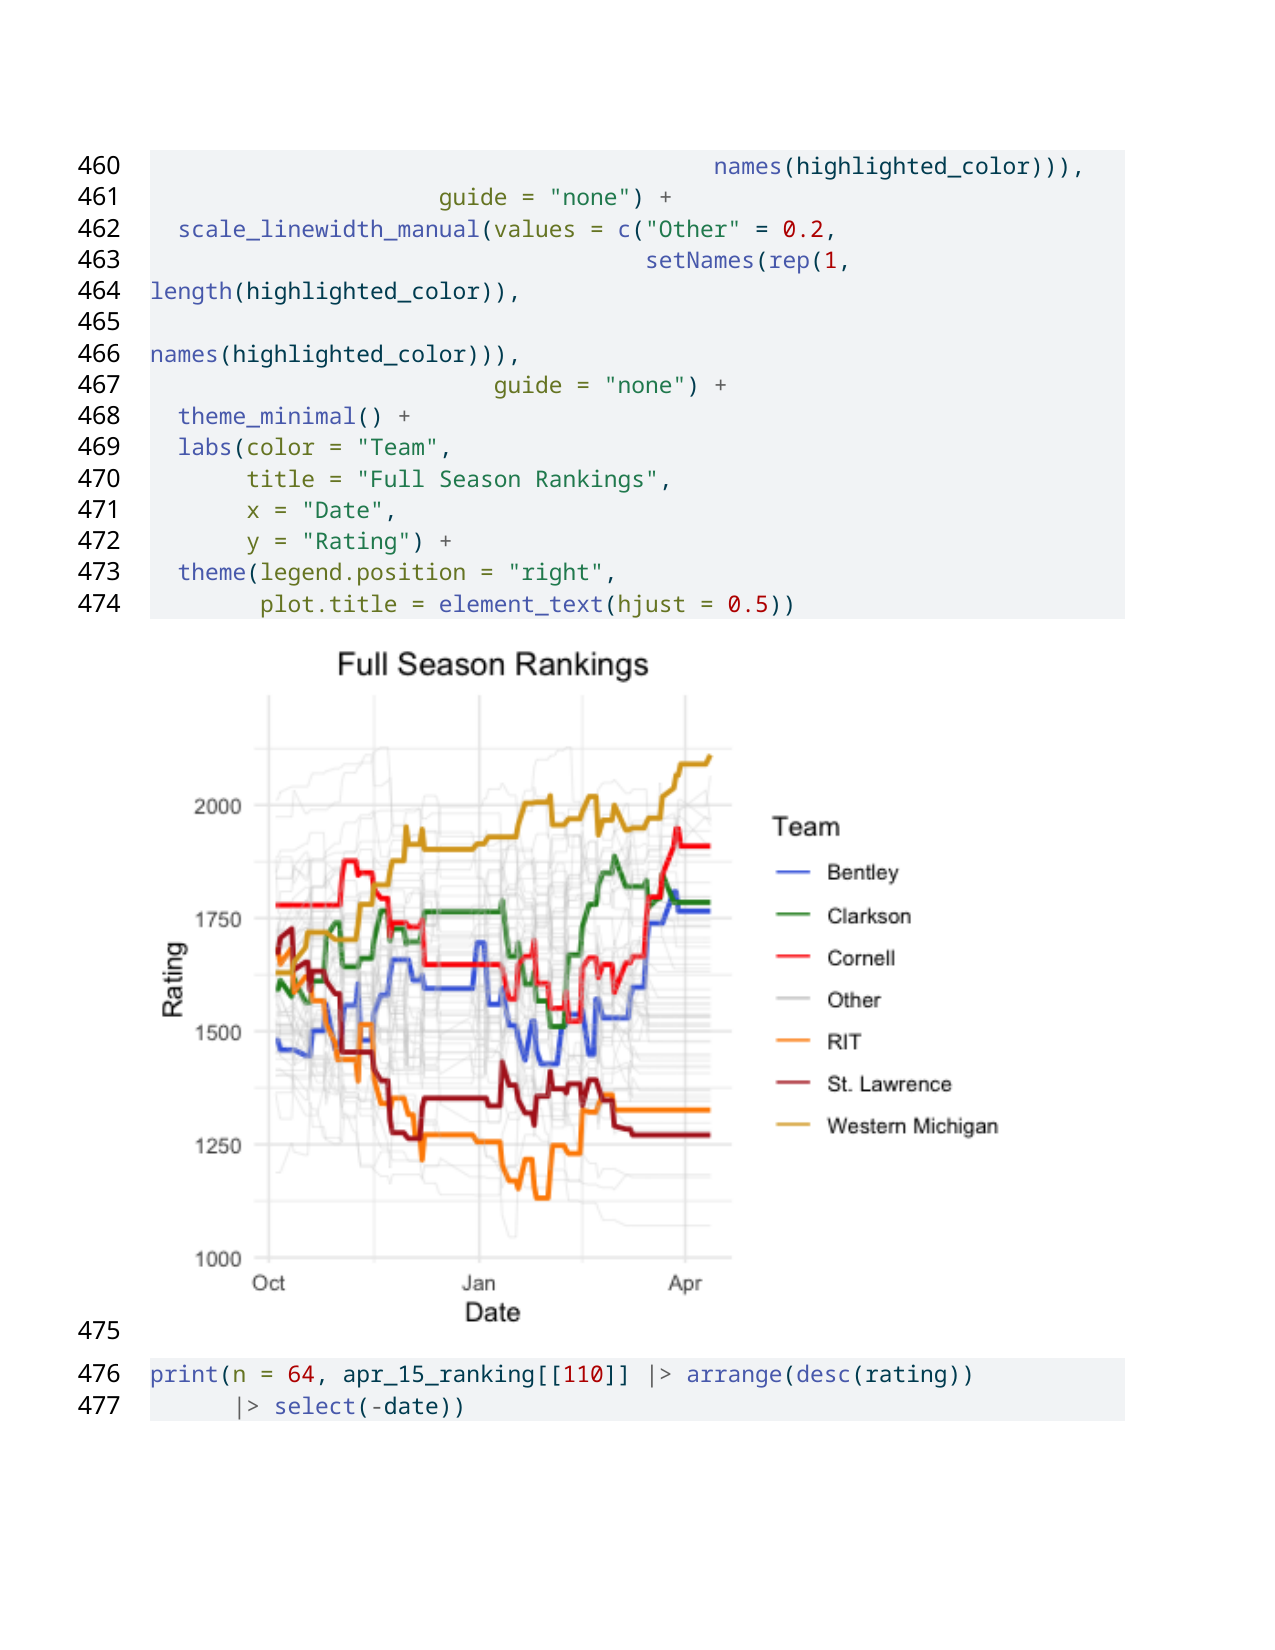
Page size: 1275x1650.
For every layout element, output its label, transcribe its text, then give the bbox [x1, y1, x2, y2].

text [150, 150, 1125, 619]
picture [150, 639, 1025, 1340]
text print(n = 64, apr_15_ranking[[110]] |> arrange(desc(rating)) |> select(-date)) [150, 1358, 1125, 1421]
